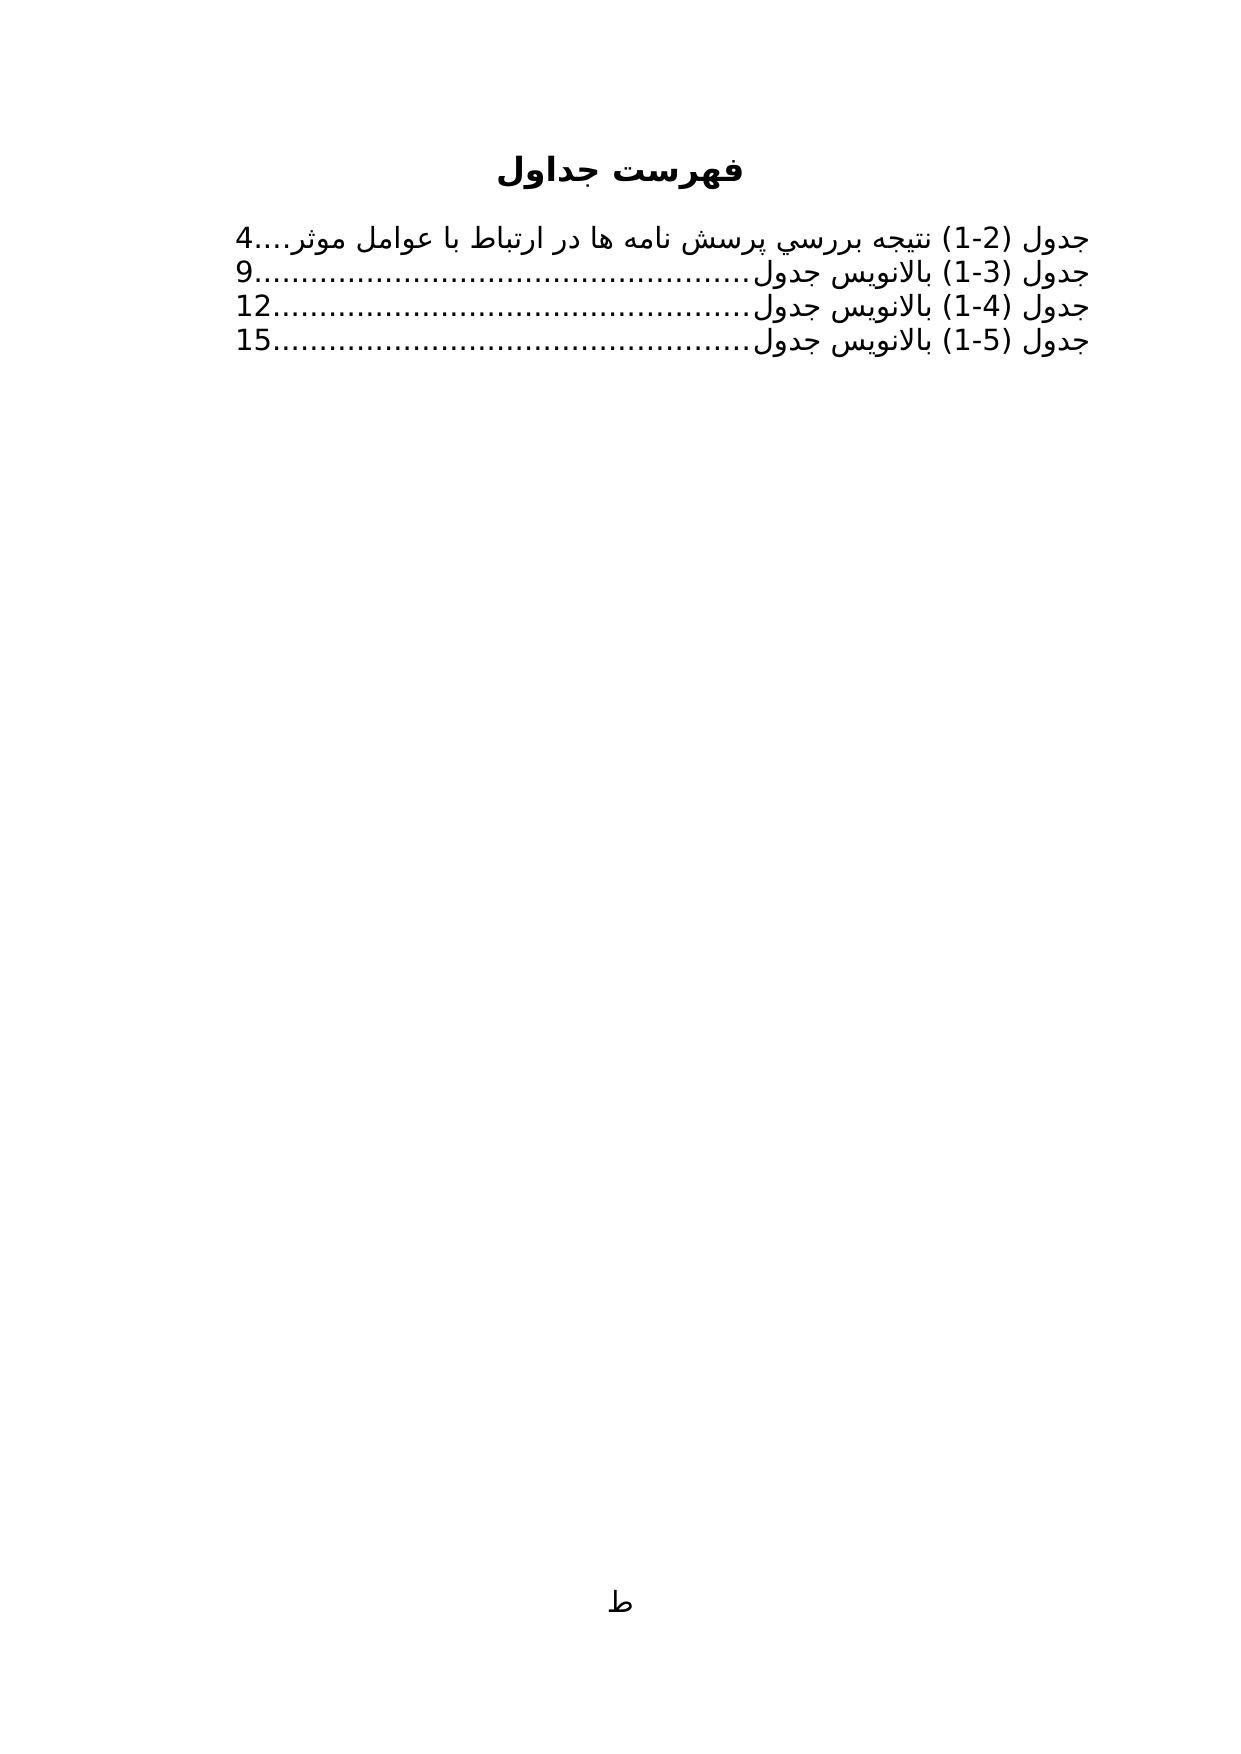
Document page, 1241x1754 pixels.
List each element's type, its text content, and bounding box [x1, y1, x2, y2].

text فهرست جداول [150, 150, 1090, 189]
text جدول (3-1) بالانويس جدول 9 [150, 256, 1090, 289]
text جدول (4-1) بالانويس جدول 12 [150, 289, 1090, 323]
text جدول (5-1) بالانويس جدول 15 [150, 323, 1090, 357]
text جدول (2-1) نتيجه بررسي پرسش نامه ها در ارتباط با عوامل موثر 4 [150, 222, 1090, 256]
